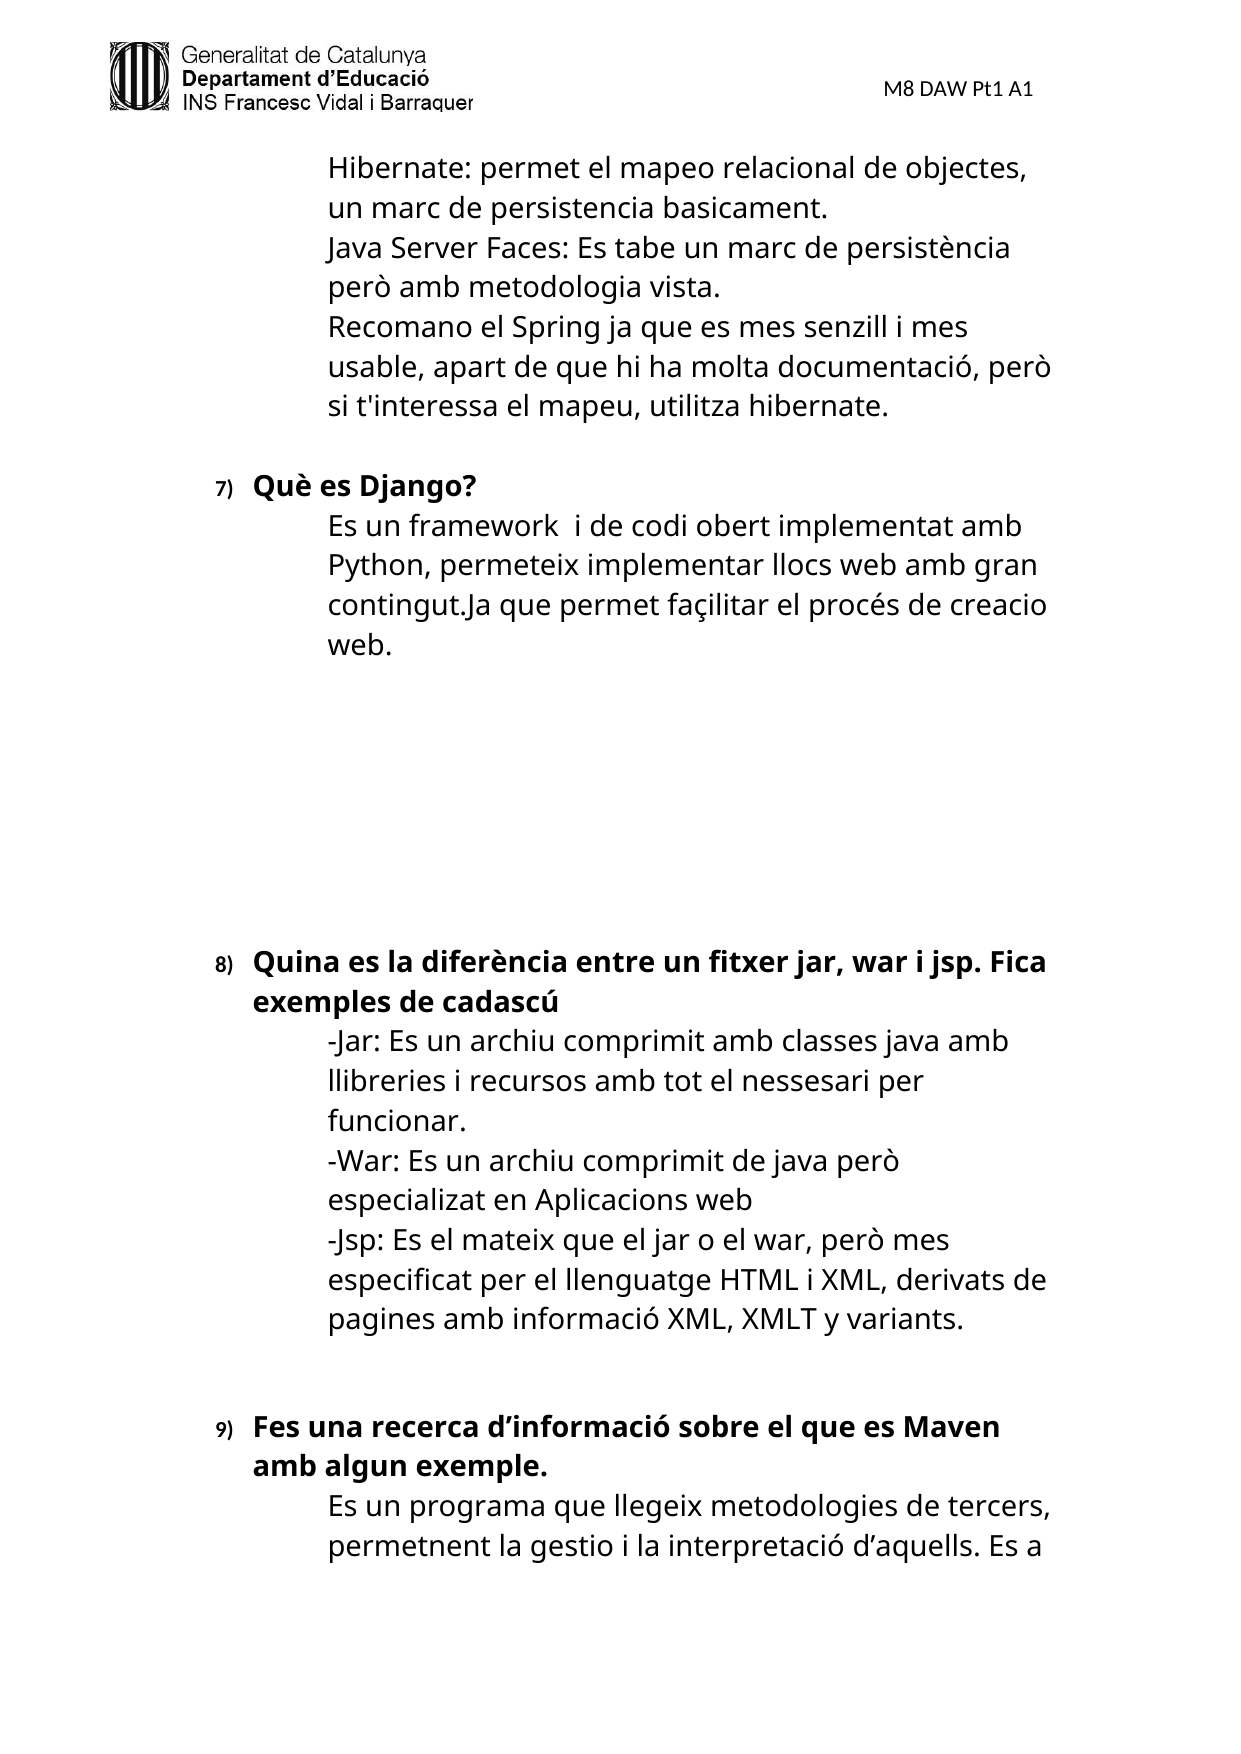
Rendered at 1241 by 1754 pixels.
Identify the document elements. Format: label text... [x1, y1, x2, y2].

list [327, 1485, 1063, 1565]
list Fes una recerca d’informació sobre el que es Maven amb algun exemple. [215, 1406, 1063, 1485]
list Java Server Faces: Es tabe un marc de persistència però amb metodologia vista. [327, 227, 1063, 306]
list Quina es la diferència entre un fitxer jar, war i jsp. Fica exemples de cadascú [215, 941, 1063, 1021]
list -War: Es un archiu comprimit de java però especializat en Aplicacions web [327, 1140, 1063, 1219]
picture [108, 42, 474, 112]
list Recomano el Spring ja que es mes senzill i mes usable, apart de que hi ha molta documentació, però si t'interessa el mapeu, utilitza hibernate. [327, 306, 1063, 425]
list Hibernate: permet el mapeo relacional de objectes, un marc de persistencia basicament. [327, 148, 1063, 227]
list Es un framework i de codi obert implementat amb Python, permeteix implementar llocs web amb gran contingut.Ja que permet façilitar el procés de creacio web. [327, 505, 1063, 663]
list -Jsp: Es el mateix que el jar o el war, però mes especificat per el llenguatge HTML i XML, derivats de pagines amb informació XML, XMLT y variants. [327, 1219, 1063, 1338]
list -Jar: Es un archiu comprimit amb classes java amb llibreries i recursos amb tot el nessesari per funcionar. [327, 1021, 1063, 1140]
list Què es Django? [215, 465, 1063, 505]
